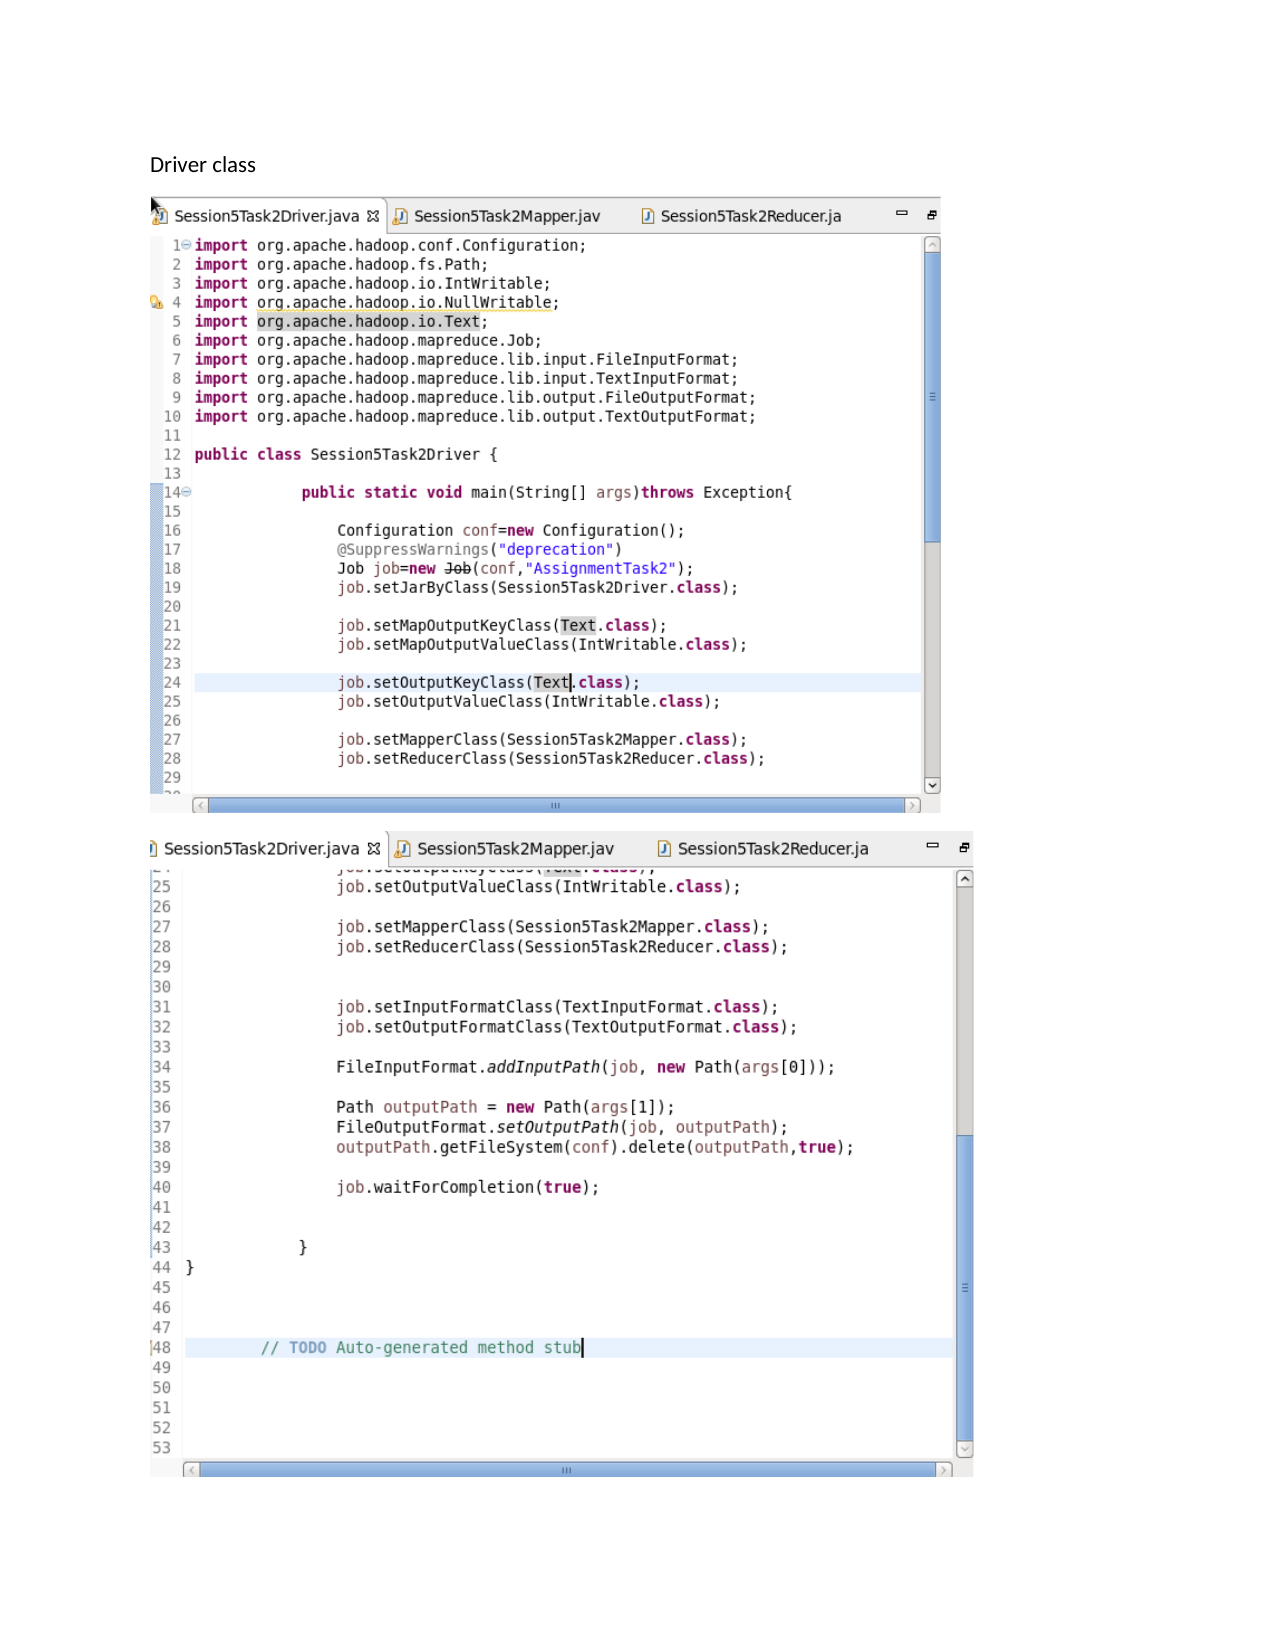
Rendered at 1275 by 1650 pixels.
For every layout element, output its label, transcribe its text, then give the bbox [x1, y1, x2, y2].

text Driver class [150, 150, 1125, 178]
picture [150, 196, 941, 813]
picture [150, 831, 974, 1477]
